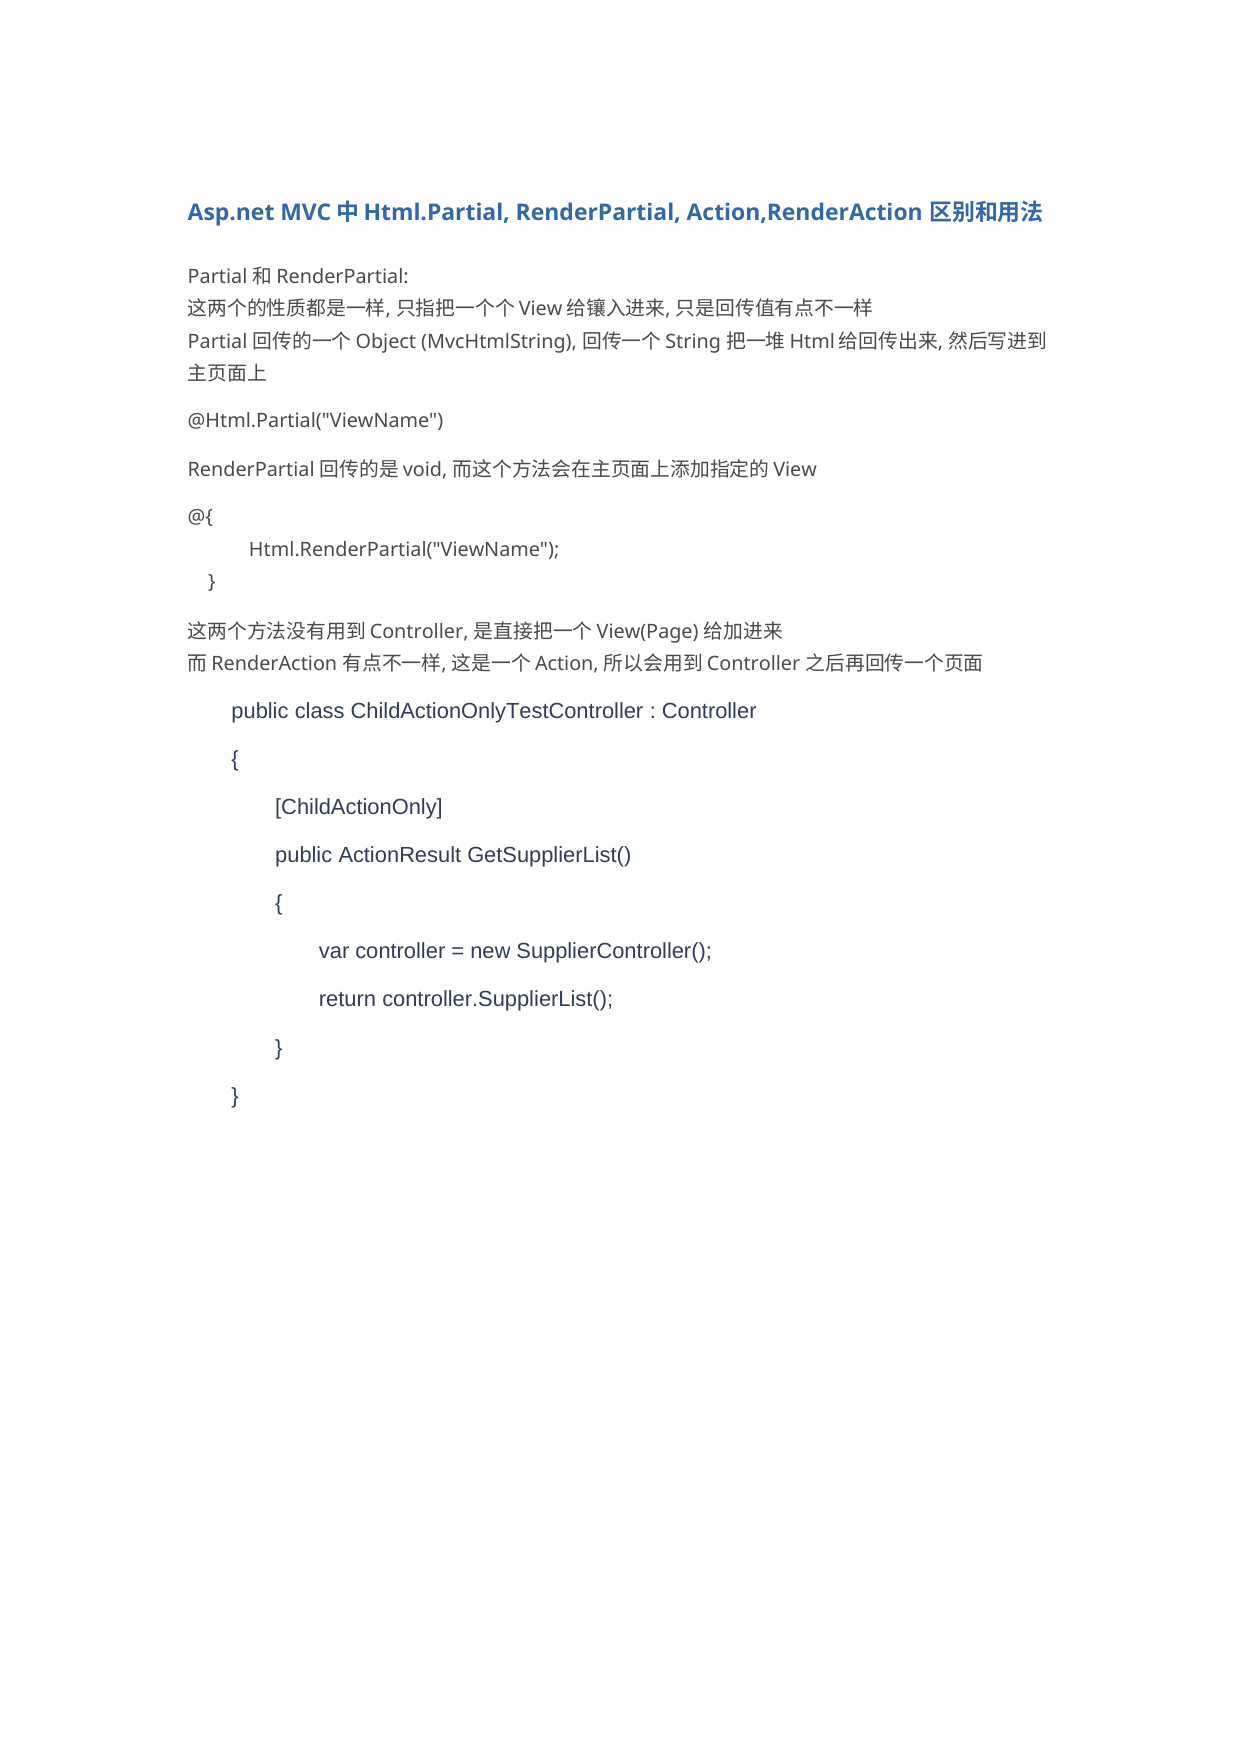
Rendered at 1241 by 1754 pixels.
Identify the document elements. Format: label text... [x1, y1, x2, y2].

text } [187, 1031, 1053, 1063]
subtitle Asp.net MVC中Html.Partial, RenderPartial, Action,RenderAction 区别和用法 [187, 178, 1053, 243]
text var controller = new SupplierController(); [187, 934, 1053, 967]
text Partial 和RenderPartial: 这两个的性质都是一样, 只指把一个个View给镶入进来, 只是回传值有点不一样 Partial 回传的一个Object (MvcHtmlString), 回传一个String 把一堆Html给回传出来, 然后写进到主页面上 [187, 258, 1053, 388]
text } [187, 1079, 1053, 1111]
text public class ChildActionOnlyTestController : Controller [187, 694, 1053, 726]
text { [187, 886, 1053, 919]
text @Html.Partial("ViewName") [187, 404, 1053, 436]
text 这两个方法没有用到Controller, 是直接把一个View(Page) 给加进来 而RenderAction 有点不一样, 这是一个Action, 所以会用到Controller 之后再回传一个页面 [187, 613, 1053, 678]
text [ChildActionOnly] [187, 790, 1053, 823]
text RenderPartial 回传的是void, 而这个方法会在主页面上添加指定的View [187, 452, 1053, 484]
text return controller.SupplierList(); [187, 983, 1053, 1015]
text public ActionResult GetSupplierList() [187, 838, 1053, 871]
text { [187, 742, 1053, 774]
text @{ Html.RenderPartial("ViewName"); } [187, 500, 1053, 598]
